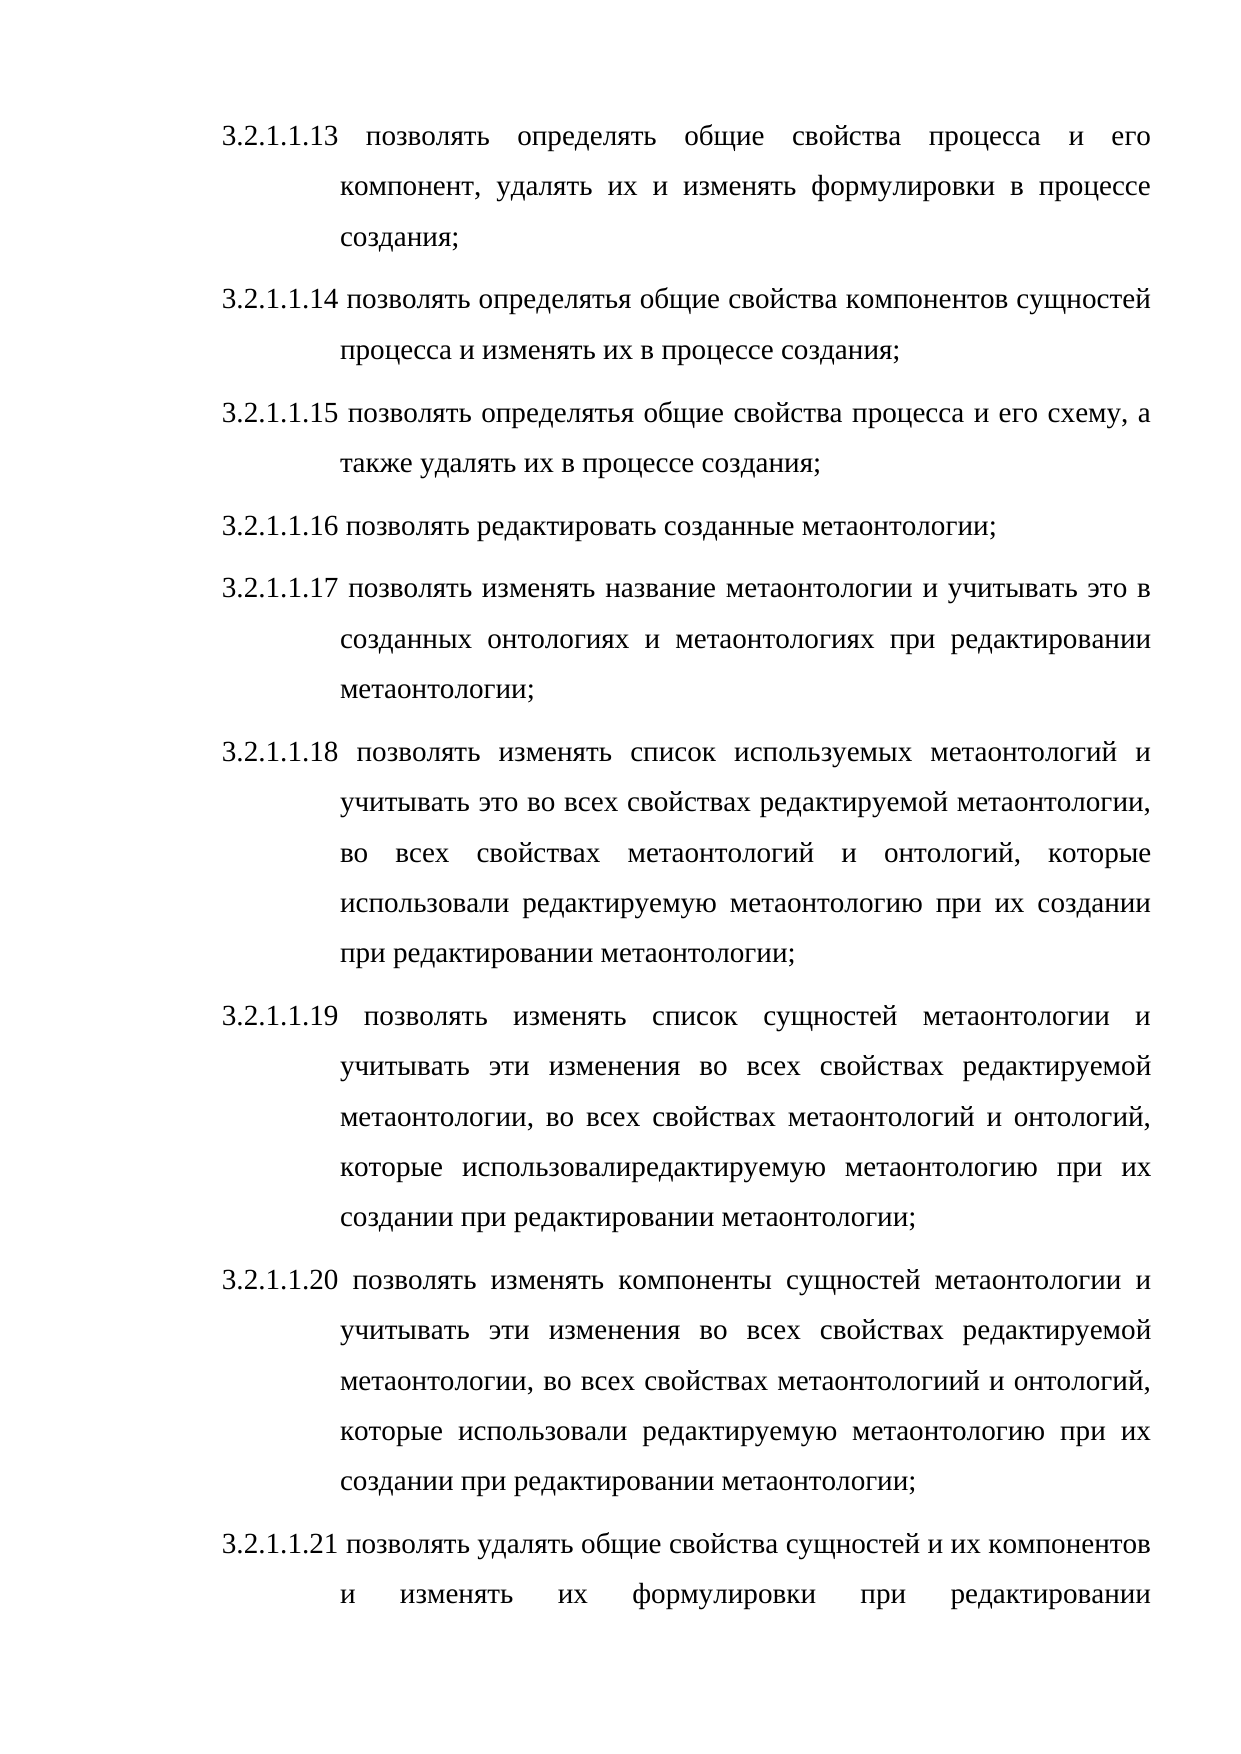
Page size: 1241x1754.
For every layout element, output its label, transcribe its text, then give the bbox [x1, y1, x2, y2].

text 3.2.1.1.16 позволять редактировать созданные метаонтологии; [222, 508, 1152, 541]
text 3.2.1.1.14 позволять определятья общие свойства компонентов сущностей процесса и изменять их в процессе создания; [222, 282, 1152, 365]
text 3.2.1.1.20 позволять изменять компоненты сущностей метаонтологии и учитывать эти изменения во всех свойствах редактируемой метаонтологии, во всех свойствах метаонтологиий и онтологий, которые использовали редактируемую метаонтологию при их создании при редактировании метаонтологии; [222, 1262, 1152, 1497]
text 3.2.1.1.19 позволять изменять список сущностей метаонтологии и учитывать эти изменения во всех свойствах редактируемой метаонтологии, во всех свойствах метаонтологий и онтологий, которые использовалиредактируемую метаонтологию при их создании при редактировании метаонтологии; [222, 998, 1152, 1233]
text 3.2.1.1.13 позволять определять общие свойства процесса и его компонент, удалять их и изменять формулировки в процессе создания; [222, 118, 1152, 252]
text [222, 1526, 1152, 1610]
text 3.2.1.1.18 позволять изменять список используемых метаонтологий и учитывать это во всех свойствах редактируемой метаонтологии, во всех свойствах метаонтологий и онтологий, которые использовали редактируемую метаонтологию при их создании при редактировании метаонтологии; [222, 734, 1152, 969]
text 3.2.1.1.15 позволять определятья общие свойства процесса и его схему, а также удалять их в процессе создания; [222, 395, 1152, 478]
text 3.2.1.1.17 позволять изменять название метаонтологии и учитывать это в созданных онтологиях и метаонтологиях при редактировании метаонтологии; [222, 571, 1152, 705]
